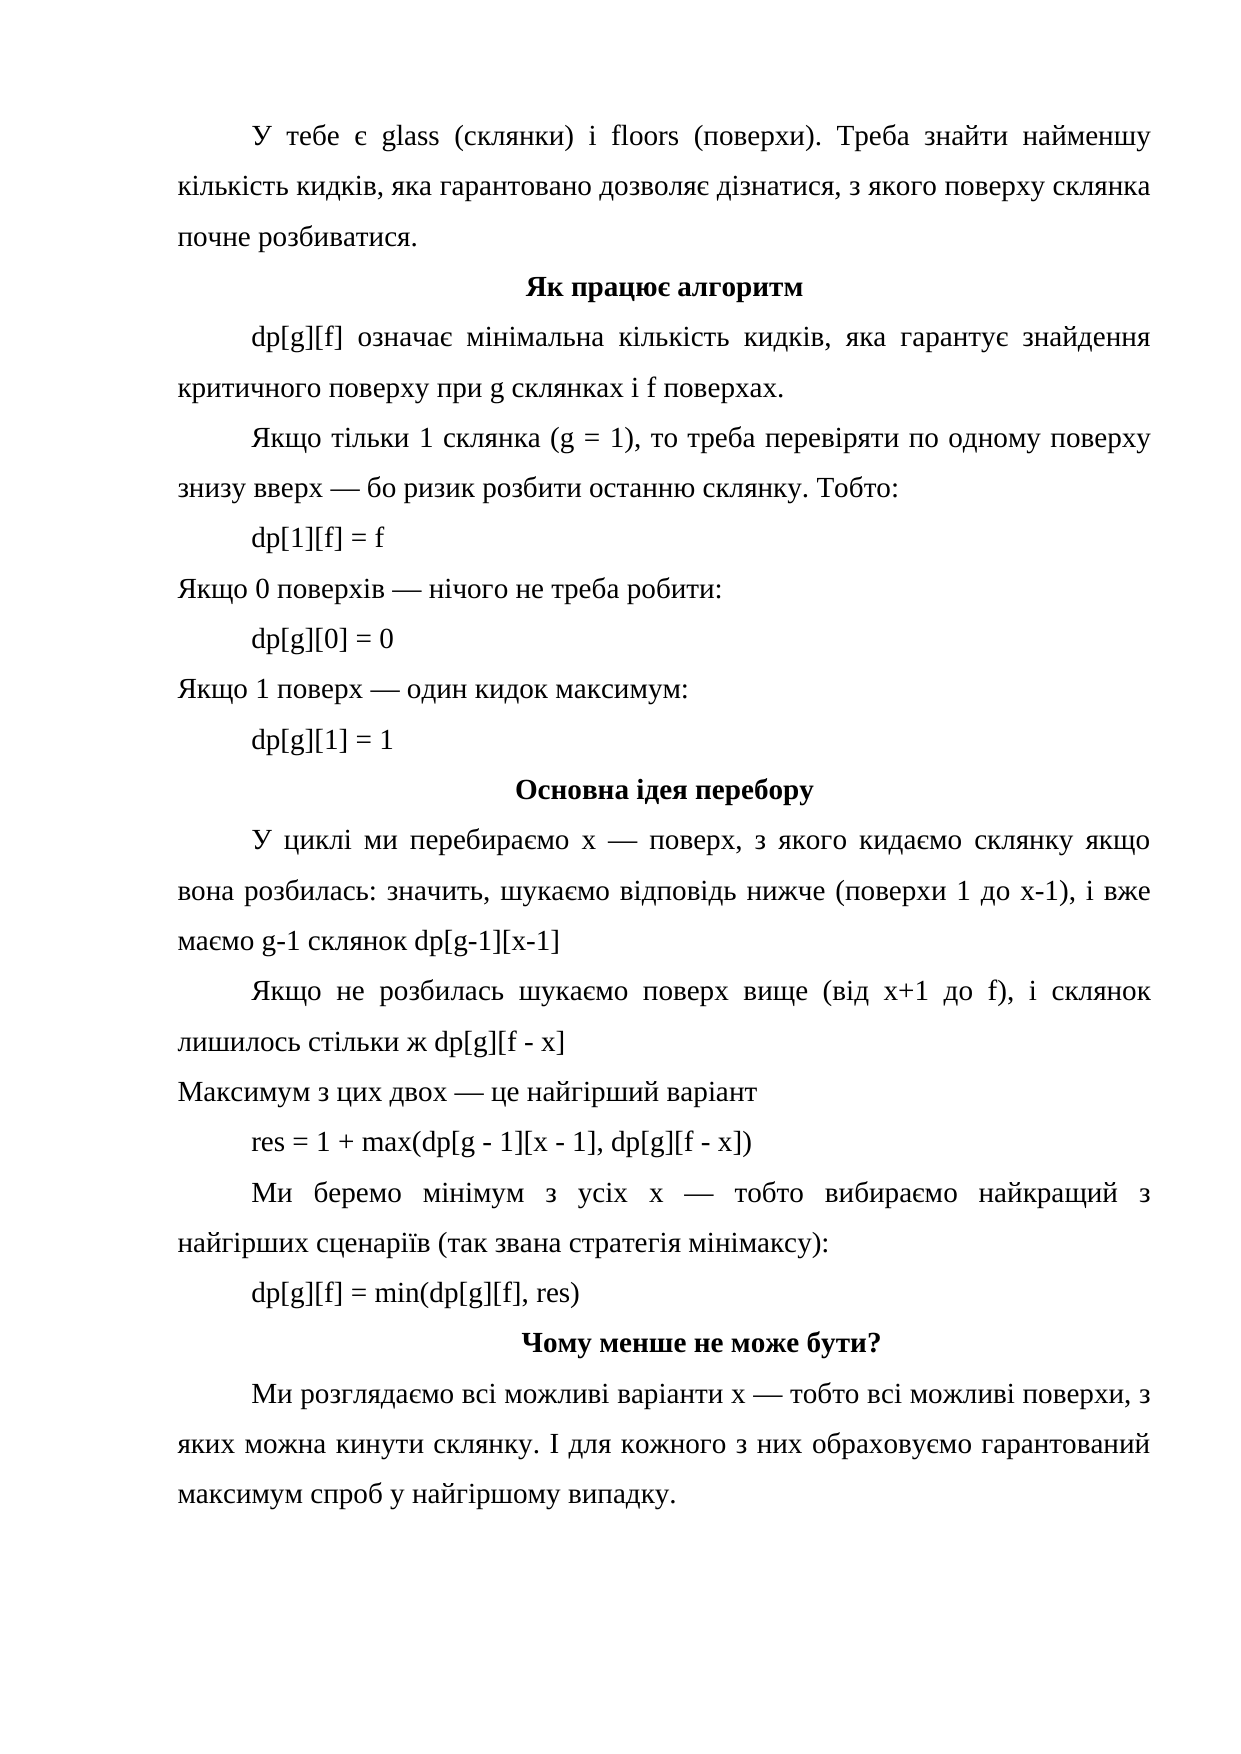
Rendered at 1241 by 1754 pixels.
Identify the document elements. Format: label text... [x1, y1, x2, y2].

text Ми беремо мінімум з усіх x — тобто вибираємо найкращий з найгірших сценаріїв (так звана стратегія мінімаксу): [177, 1175, 1152, 1258]
text Якщо 0 поверхів — нічого не треба робити: [177, 571, 1152, 604]
text Максимум з цих двох — це найгірший варіант [177, 1074, 1152, 1108]
text Чому менше не може бути? [177, 1326, 1152, 1359]
text Як працює алгоритм [177, 269, 1152, 303]
text Ми розглядаємо всі можливі варіанти x — тобто всі можливі поверхи, з яких можна кинути склянку. І для кожного з них обраховуємо гарантований максимум спроб у найгіршому випадку. [177, 1376, 1152, 1510]
text dp[g][1] = 1 [177, 722, 1152, 755]
text У тебе є glass (склянки) і floors (поверхи). Треба знайти найменшу кількість кидків, яка гарантовано дозволяє дізнатися, з якого поверху склянка почне розбиватися. [177, 118, 1152, 252]
text dp[g][f] означає мінімальна кількість кидків, яка гарантує знайдення критичного поверху при g склянках і f поверхах. [177, 319, 1152, 403]
text dp[1][f] = f [177, 521, 1152, 554]
text res = 1 + max(dp[g - 1][x - 1], dp[g][f - x]) [177, 1124, 1152, 1158]
text Якщо 1 поверх — один кидок максимум: [177, 672, 1152, 705]
text У циклі ми перебираємо x — поверх, з якого кидаємо склянку якщо вона розбилась: значить, шукаємо відповідь нижче (поверхи 1 до x-1), і вже маємо g-1 склянок dp[g-1][x-1] [177, 822, 1152, 957]
text Якщо не розбилась шукаємо поверх вище (від x+1 до f), і склянок лишилось стільки ж dp[g][f - x] [177, 973, 1152, 1057]
text Основна ідея перебору [177, 772, 1152, 806]
text Якщо тільки 1 склянка (g = 1), то треба перевіряти по одному поверху знизу вверх — бо ризик розбити останню склянку. Тобто: [177, 420, 1152, 504]
text dp[g][0] = 0 [177, 621, 1152, 655]
text dp[g][f] = min(dp[g][f], res) [177, 1275, 1152, 1309]
